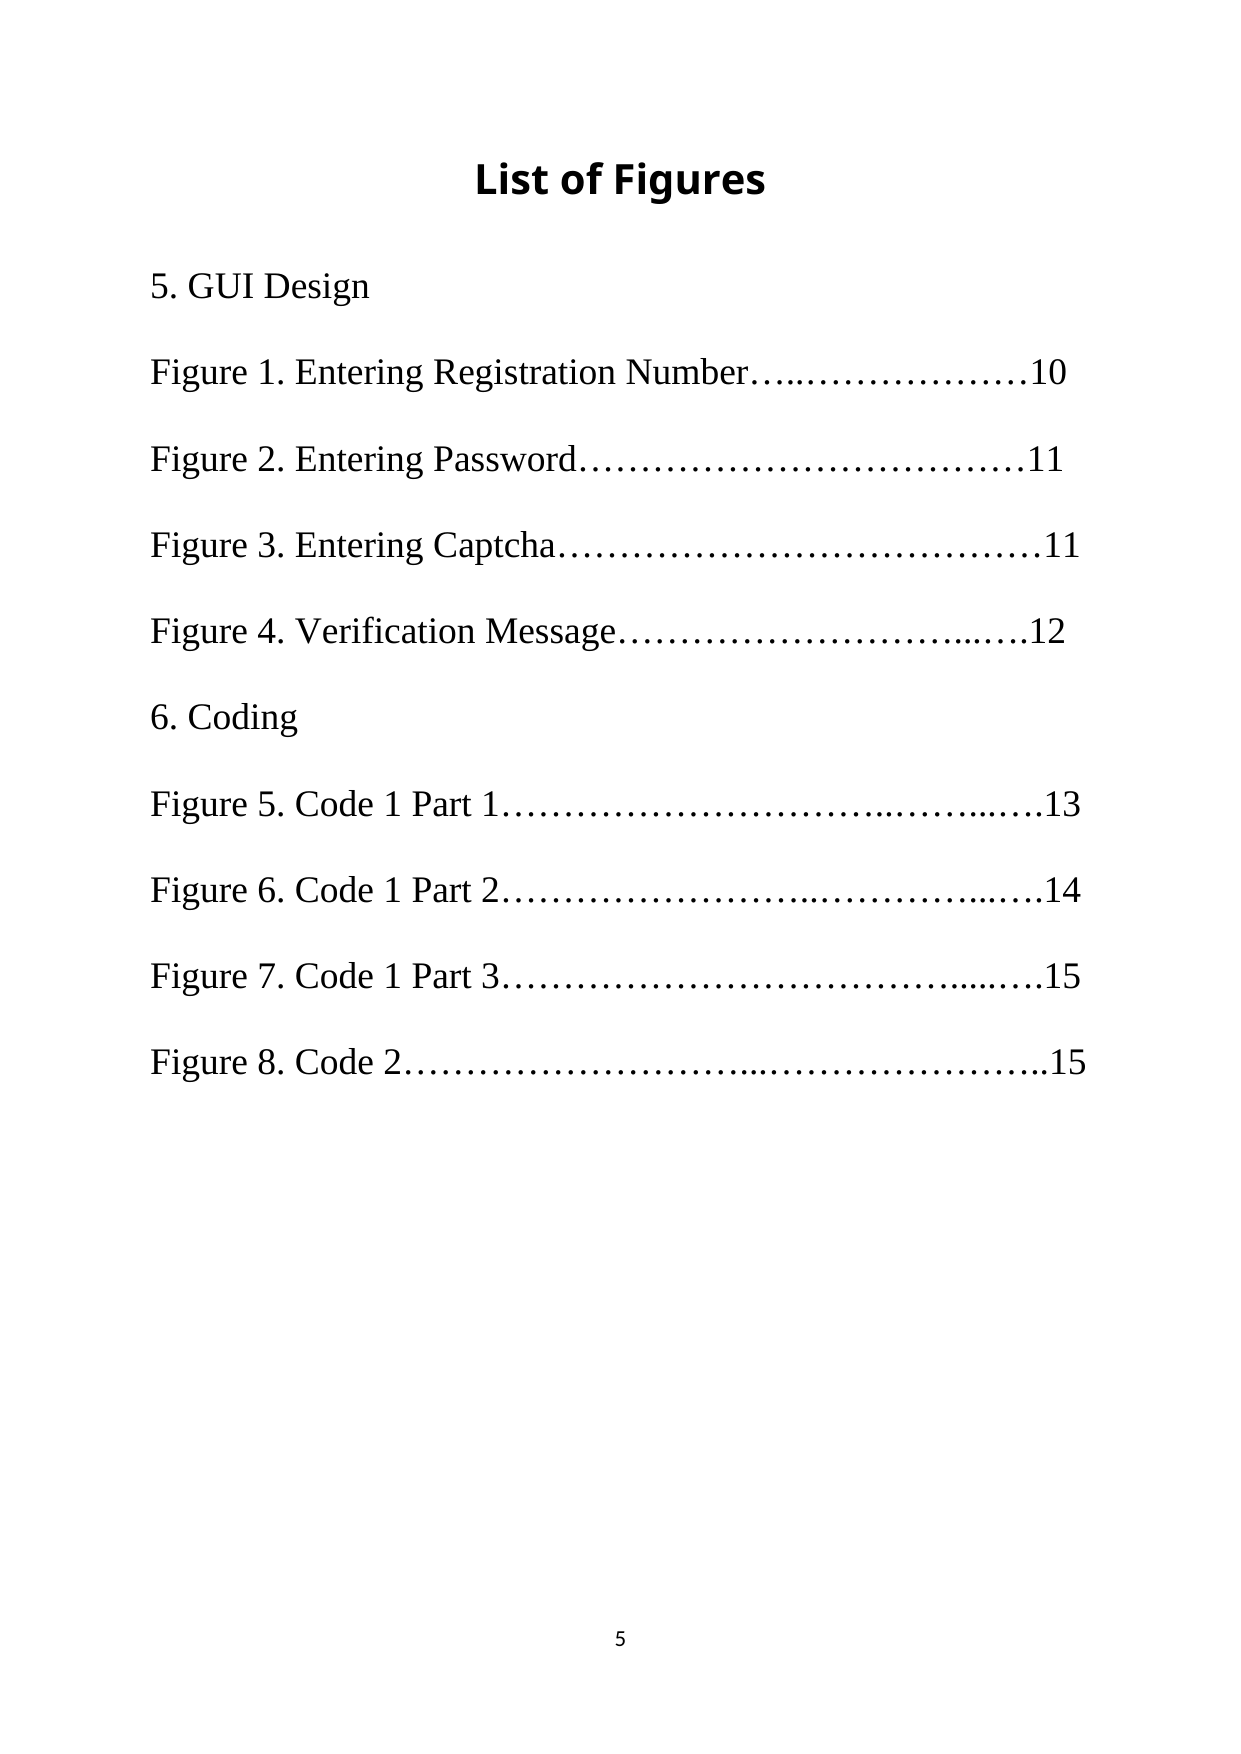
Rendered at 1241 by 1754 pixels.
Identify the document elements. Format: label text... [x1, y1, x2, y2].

text List of Figures [150, 150, 1090, 207]
text Figure 1. Entering Registration Number…..………………10 [150, 350, 1090, 393]
text 5. GUI Design [150, 263, 1090, 307]
text Figure 4. Verification Message………………………...….12 [150, 608, 1090, 652]
text Figure 8. Code 2………………………...…………………..15 [150, 1040, 1090, 1083]
text Figure 3. Entering Captcha…………………………………11 [150, 522, 1090, 565]
text Figure 5. Code 1 Part 1…………………………..……...….13 [150, 781, 1090, 824]
text Figure 6. Code 1 Part 2……………………..…………...….14 [150, 867, 1090, 910]
text Figure 7. Code 1 Part 3……………………………….....….15 [150, 953, 1090, 997]
text Figure 2. Entering Password………………………………11 [150, 436, 1090, 479]
text 6. Coding [150, 695, 1090, 738]
